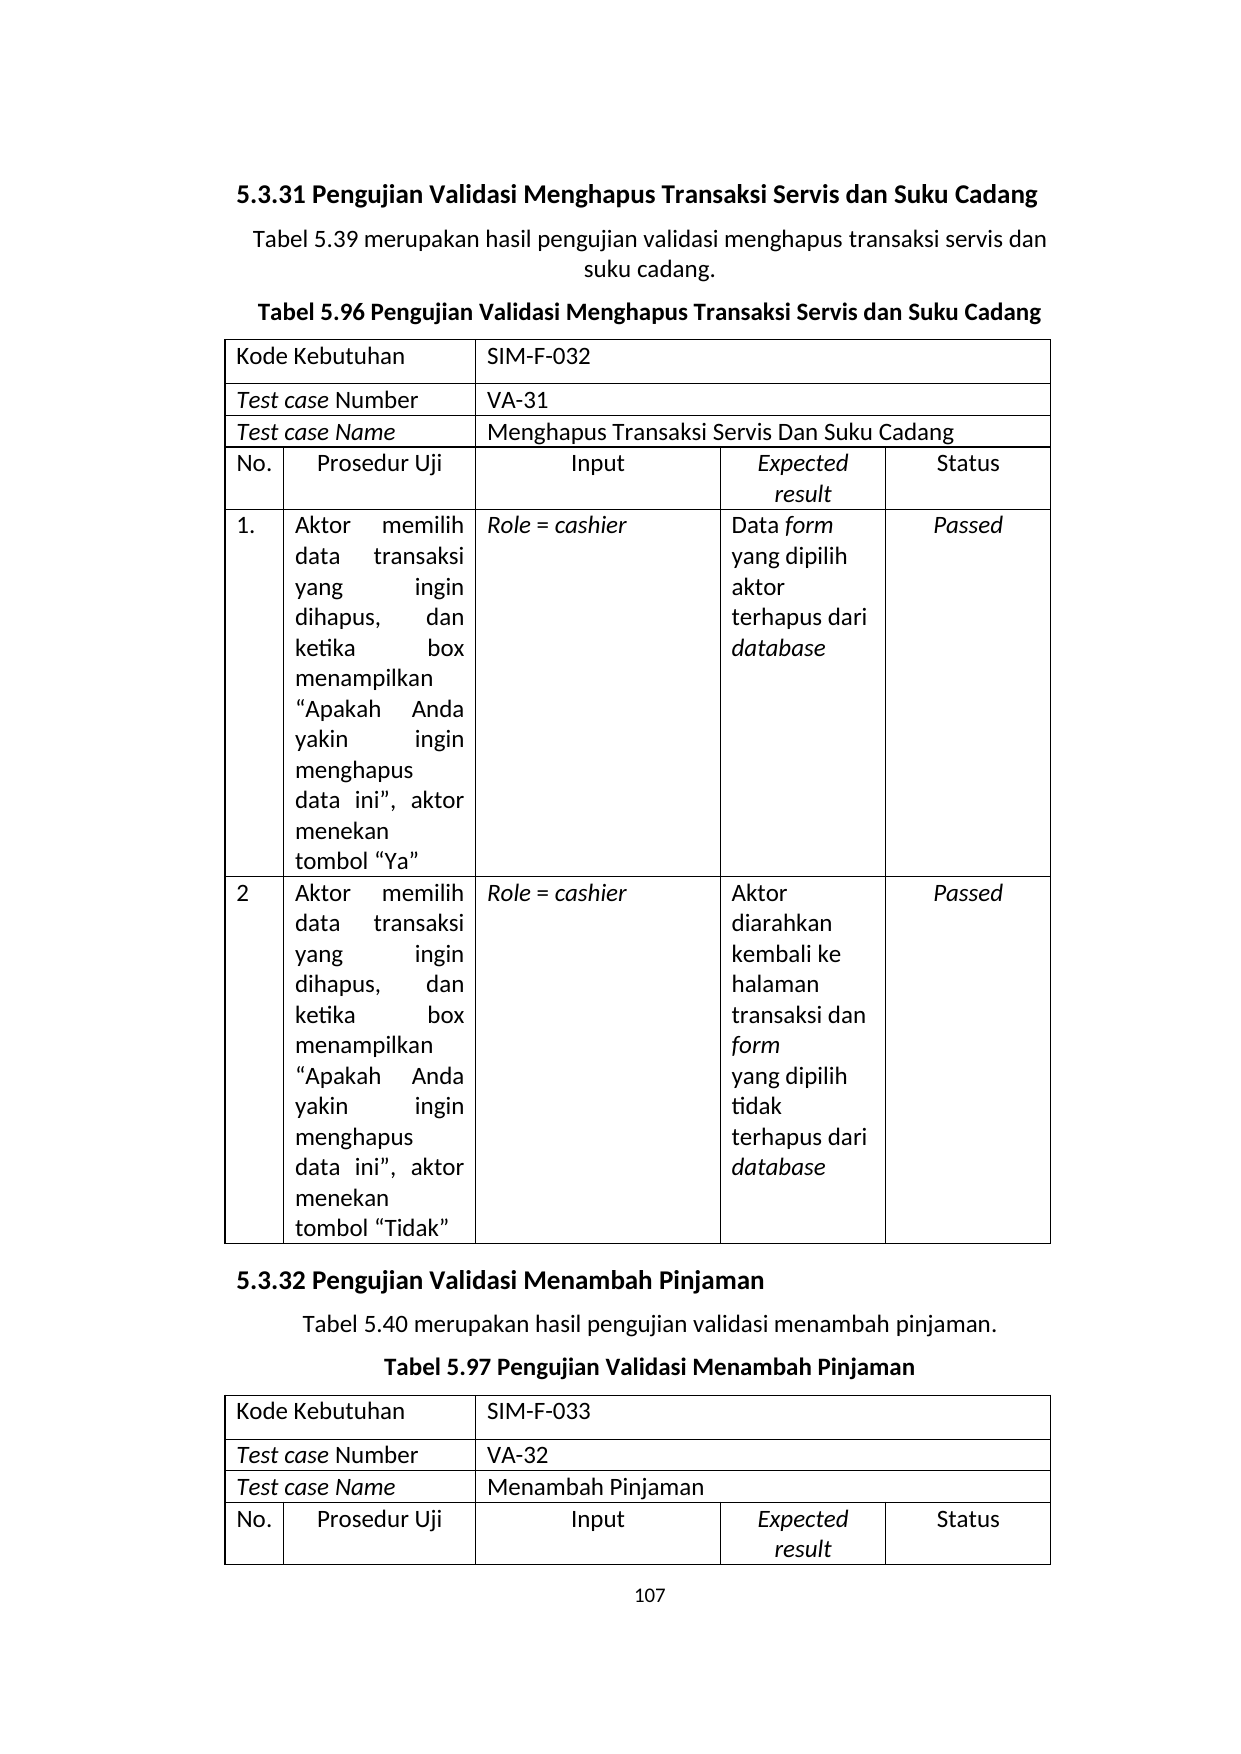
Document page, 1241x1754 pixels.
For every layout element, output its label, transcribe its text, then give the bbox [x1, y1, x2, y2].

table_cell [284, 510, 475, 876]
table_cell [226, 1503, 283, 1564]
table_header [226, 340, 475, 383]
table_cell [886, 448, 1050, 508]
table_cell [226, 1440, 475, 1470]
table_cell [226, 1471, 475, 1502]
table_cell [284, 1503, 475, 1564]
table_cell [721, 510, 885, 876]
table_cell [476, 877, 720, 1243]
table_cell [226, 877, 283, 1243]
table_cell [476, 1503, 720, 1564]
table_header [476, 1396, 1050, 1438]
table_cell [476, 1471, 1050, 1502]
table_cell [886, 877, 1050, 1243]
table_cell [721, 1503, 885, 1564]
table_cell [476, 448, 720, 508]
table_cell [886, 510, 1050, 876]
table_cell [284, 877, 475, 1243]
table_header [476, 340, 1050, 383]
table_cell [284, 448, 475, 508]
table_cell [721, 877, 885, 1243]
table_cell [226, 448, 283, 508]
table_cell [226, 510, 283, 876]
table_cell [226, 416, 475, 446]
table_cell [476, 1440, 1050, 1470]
text Tabel 5.39 merupakan hasil pengujian validasi menghapus transaksi servis dan suku cadang. [236, 223, 1063, 284]
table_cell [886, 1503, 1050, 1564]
subtitle Pengujian Validasi Menambah Pinjaman [236, 1263, 1063, 1296]
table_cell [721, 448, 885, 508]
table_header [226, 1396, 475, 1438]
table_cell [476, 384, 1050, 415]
subtitle Pengujian Validasi Menghapus Transaksi Servis dan Suku Cadang [236, 177, 1063, 210]
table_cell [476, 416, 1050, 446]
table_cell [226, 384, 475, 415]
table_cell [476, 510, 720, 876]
text Tabel 5.40 merupakan hasil pengujian validasi menambah pinjaman. [236, 1308, 1063, 1339]
